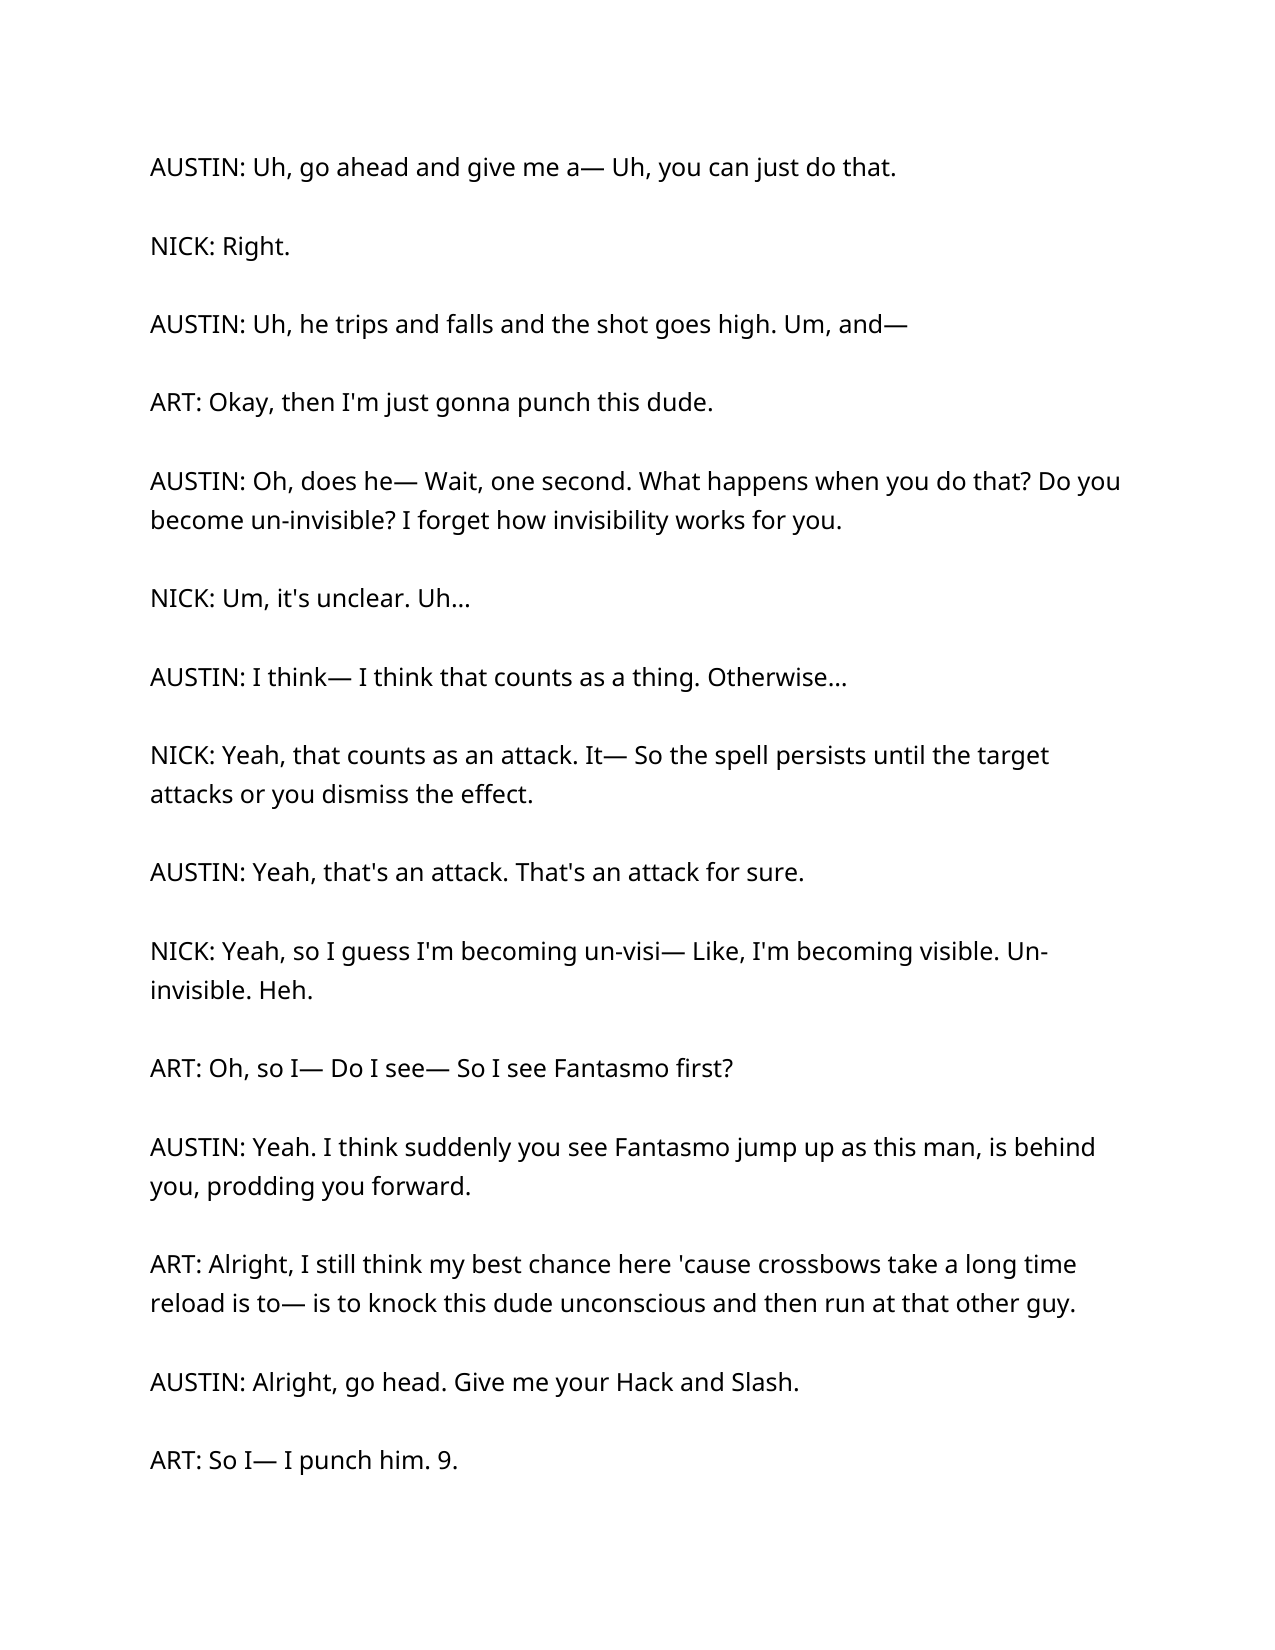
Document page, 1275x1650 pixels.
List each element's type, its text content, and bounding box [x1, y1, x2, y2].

text NICK: Um, it's unclear. Uh… [150, 581, 1125, 615]
text ART: So I— I punch him. 9. [150, 1442, 1125, 1477]
text AUSTIN: I think— I think that counts as a thing. Otherwise… [150, 659, 1125, 693]
text AUSTIN: Yeah, that's an attack. That's an attack for sure. [150, 855, 1125, 889]
text ART: Alright, I still think my best chance here 'cause crossbows take a long time reload is to— is to knock this dude unconscious and then run at that other guy. [150, 1247, 1125, 1320]
text AUSTIN: Uh, go ahead and give me a— Uh, you can just do that. [150, 150, 1125, 184]
text AUSTIN: Uh, he trips and falls and the shot goes high. Um, and— [150, 307, 1125, 341]
text NICK: Yeah, so I guess I'm becoming un-visi— Like, I'm becoming visible. Un-invisible. Heh. [150, 933, 1125, 1007]
text NICK: Yeah, that counts as an attack. It— So the spell persists until the target attacks or you dismiss the effect. [150, 737, 1125, 811]
text AUSTIN: Oh, does he— Wait, one second. What happens when you do that? Do you become un-invisible? I forget how invisibility works for you. [150, 463, 1125, 537]
text AUSTIN: Yeah. I think suddenly you see Fantasmo jump up as this man, is behind you, prodding you forward. [150, 1129, 1125, 1202]
text NICK: Right. [150, 228, 1125, 262]
text AUSTIN: Alright, go head. Give me your Hack and Slash. [150, 1364, 1125, 1398]
text ART: Oh, so I— Do I see— So I see Fantasmo first? [150, 1051, 1125, 1085]
text ART: Okay, then I'm just gonna punch this dude. [150, 385, 1125, 419]
